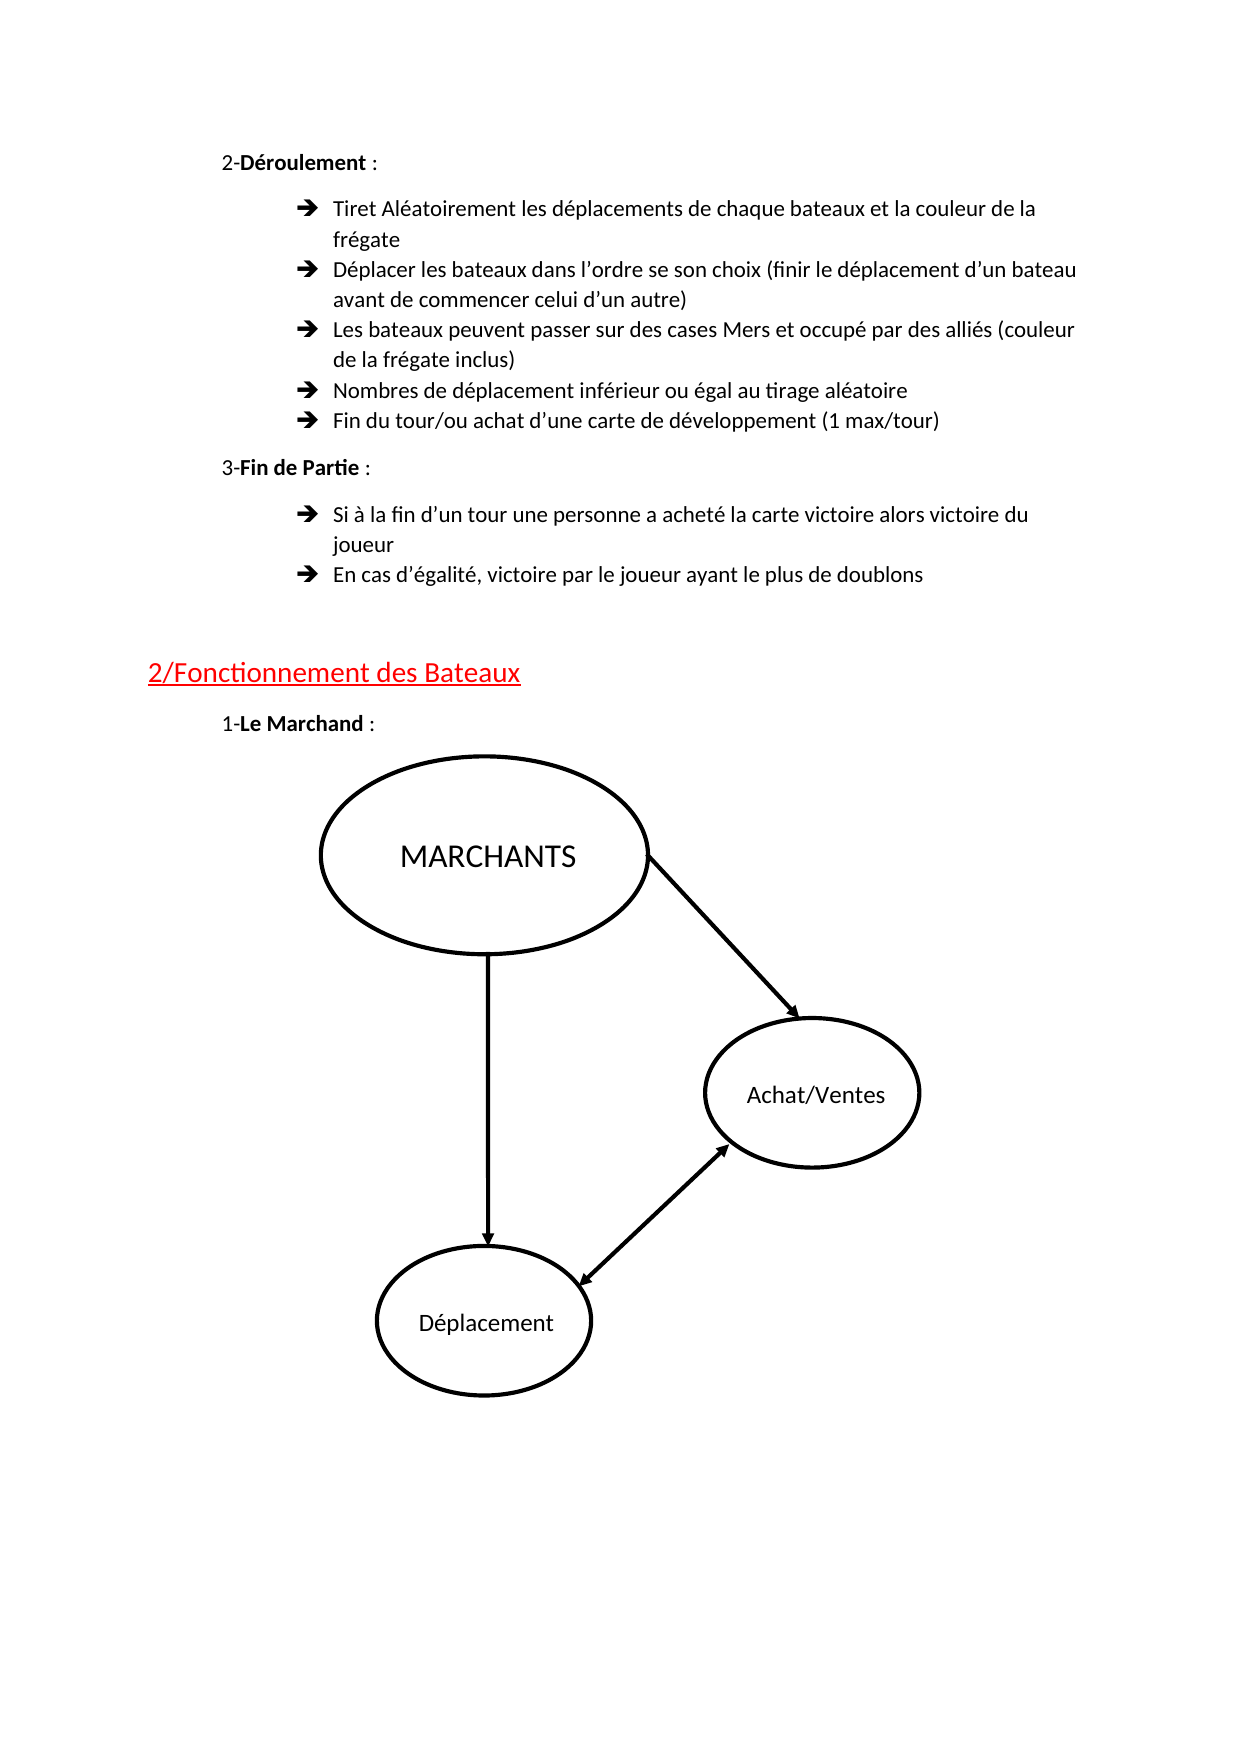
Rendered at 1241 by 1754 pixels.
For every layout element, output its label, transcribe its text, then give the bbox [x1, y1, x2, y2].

text 2-Déroulement : [148, 148, 1093, 176]
text 3-Fin de Partie : [148, 453, 1093, 481]
list Si à la fin d’un tour une personne a acheté la carte victoire alors victoire du joueur [295, 500, 1093, 558]
list Déplacer les bateaux dans l’ordre se son choix (finir le déplacement d’un bateau avant de commencer celui d’un autre) [295, 255, 1093, 313]
list Nombres de déplacement inférieur ou égal au tirage aléatoire [295, 376, 1093, 404]
list Les bateaux peuvent passer sur des cases Mers et occupé par des alliés (couleur de la frégate inclus) [295, 315, 1093, 373]
text 2/Fonctionnement des Bateaux [148, 654, 1093, 689]
text 1-Le Marchand : [148, 709, 1093, 737]
list Fin du tour/ou achat d’une carte de développement (1 max/tour) [295, 406, 1093, 434]
list En cas d’égalité, victoire par le joueur ayant le plus de doublons [295, 560, 1093, 588]
list Tiret Aléatoirement les déplacements de chaque bateaux et la couleur de la frégate [295, 194, 1093, 253]
